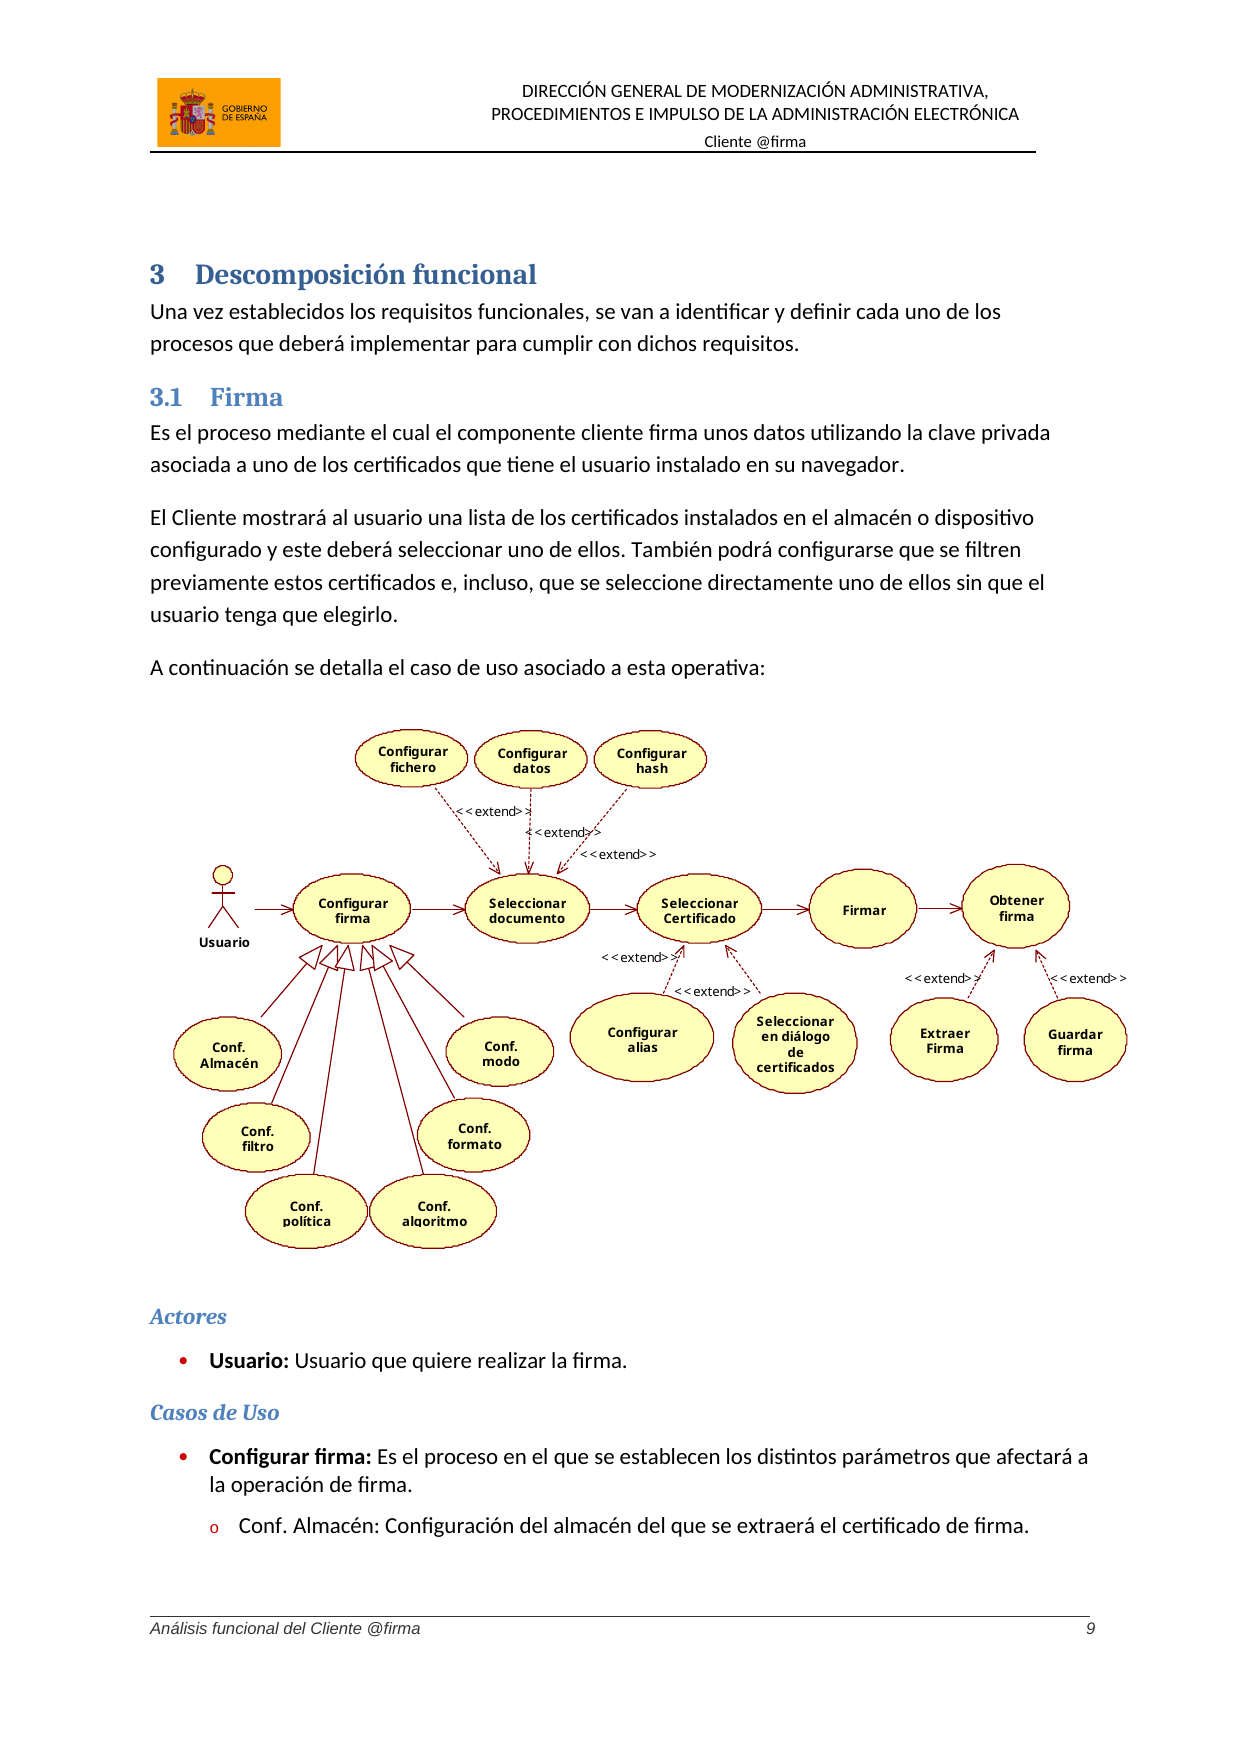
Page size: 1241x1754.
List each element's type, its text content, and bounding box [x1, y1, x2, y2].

picture [157, 78, 281, 147]
text Una vez establecidos los requisitos funcionales, se van a identificar y definir cada uno de los procesos que deberá implementar para cumplir con dichos requisitos. [150, 297, 1090, 357]
text El Cliente mostrará al usuario una lista de los certificados instalados en el almacén o dispositivo configurado y este deberá seleccionar uno de ellos. También podrá configurarse que se filtren previamente estos certificados e, incluso, que se seleccione directamente uno de ellos sin que el usuario tenga que elegirlo. [150, 503, 1090, 628]
list Conf. Almacén: Configuración del almacén del que se extraerá el certificado de firma. [209, 1511, 1090, 1539]
text Configurar firma: Es el proceso en el que se establecen los distintos parámetros que afectará a la operación de firma. [179, 1442, 1090, 1498]
subtitle Actores [150, 1304, 1090, 1330]
subtitle Firma [150, 382, 1090, 413]
text Es el proceso mediante el cual el componente cliente firma unos datos utilizando la clave privada asociada a uno de los certificados que tiene el usuario instalado en su navegador. [150, 418, 1090, 478]
text A continuación se detalla el caso de uso asociado a esta operativa: [150, 653, 1090, 681]
text Usuario: Usuario que quiere realizar la firma. [179, 1346, 1090, 1374]
subtitle Casos de Uso [150, 1399, 1090, 1426]
subtitle Descomposición funcional [150, 258, 1090, 292]
